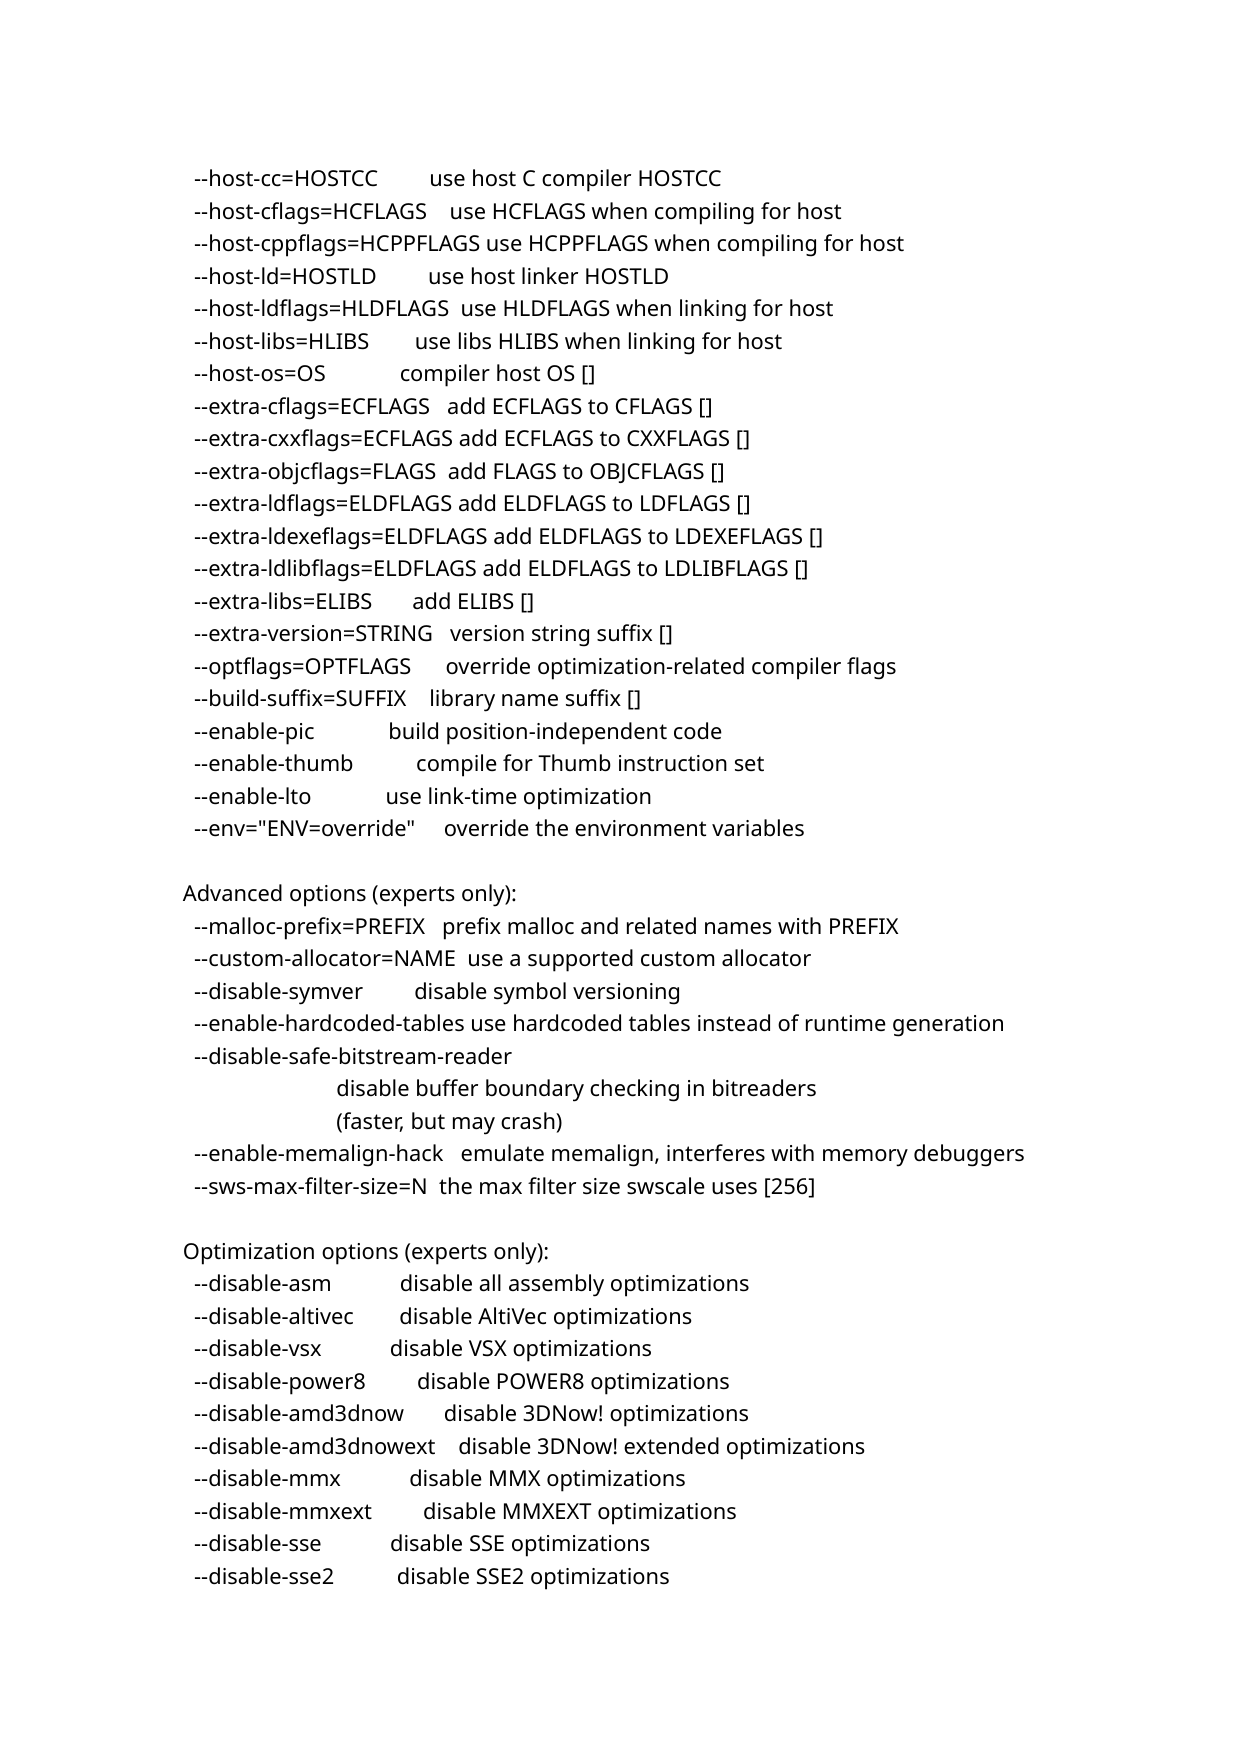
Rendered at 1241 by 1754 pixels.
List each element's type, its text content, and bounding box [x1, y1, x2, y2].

text --extra-objcflags=FLAGS add FLAGS to OBJCFLAGS [] [183, 454, 1058, 487]
text --enable-thumb compile for Thumb instruction set [183, 747, 1058, 779]
text --extra-ldflags=ELDFLAGS add ELDFLAGS to LDFLAGS [] [183, 487, 1058, 519]
text --disable-mmxext disable MMXEXT optimizations [183, 1494, 1058, 1527]
text --disable-power8 disable POWER8 optimizations [183, 1364, 1058, 1397]
text --custom-allocator=NAME use a supported custom allocator [183, 942, 1058, 974]
text --malloc-prefix=PREFIX prefix malloc and related names with PREFIX [183, 909, 1058, 942]
text --disable-asm disable all assembly optimizations [183, 1267, 1058, 1299]
text --disable-symver disable symbol versioning [183, 974, 1058, 1007]
text --env="ENV=override" override the environment variables [183, 812, 1058, 844]
text --enable-pic build position-independent code [183, 714, 1058, 747]
text --enable-hardcoded-tables use hardcoded tables instead of runtime generation [183, 1007, 1058, 1039]
text --sws-max-filter-size=N the max filter size swscale uses [256] [183, 1169, 1058, 1202]
text --host-cppflags=HCPPFLAGS use HCPPFLAGS when compiling for host [183, 227, 1058, 259]
text --extra-ldexeflags=ELDFLAGS add ELDFLAGS to LDEXEFLAGS [] [183, 519, 1058, 552]
text --host-ldflags=HLDFLAGS use HLDFLAGS when linking for host [183, 292, 1058, 324]
text --extra-cxxflags=ECFLAGS add ECFLAGS to CXXFLAGS [] [183, 422, 1058, 454]
text --host-cflags=HCFLAGS use HCFLAGS when compiling for host [183, 194, 1058, 227]
text --disable-safe-bitstream-reader [183, 1039, 1058, 1072]
text --disable-amd3dnowext disable 3DNow! extended optimizations [183, 1429, 1058, 1462]
text --extra-cflags=ECFLAGS add ECFLAGS to CFLAGS [] [183, 389, 1058, 422]
text --host-ld=HOSTLD use host linker HOSTLD [183, 259, 1058, 292]
text --host-libs=HLIBS use libs HLIBS when linking for host [183, 324, 1058, 357]
text (faster, but may crash) [183, 1104, 1058, 1137]
text --disable-sse2 disable SSE2 optimizations [183, 1559, 1058, 1592]
text --disable-vsx disable VSX optimizations [183, 1332, 1058, 1364]
text disable buffer boundary checking in bitreaders [183, 1072, 1058, 1104]
text Advanced options (experts only): [183, 877, 1058, 909]
text --disable-amd3dnow disable 3DNow! optimizations [183, 1397, 1058, 1429]
text Optimization options (experts only): [183, 1234, 1058, 1267]
text --extra-ldlibflags=ELDFLAGS add ELDFLAGS to LDLIBFLAGS [] [183, 552, 1058, 584]
text --disable-sse disable SSE optimizations [183, 1527, 1058, 1559]
text --extra-libs=ELIBS add ELIBS [] [183, 584, 1058, 617]
text --host-cc=HOSTCC use host C compiler HOSTCC [183, 162, 1058, 194]
text --optflags=OPTFLAGS override optimization-related compiler flags [183, 649, 1058, 682]
text --extra-version=STRING version string suffix [] [183, 617, 1058, 649]
text --disable-altivec disable AltiVec optimizations [183, 1299, 1058, 1332]
text --enable-lto use link-time optimization [183, 779, 1058, 812]
text --disable-mmx disable MMX optimizations [183, 1462, 1058, 1494]
text --host-os=OS compiler host OS [] [183, 357, 1058, 389]
text --enable-memalign-hack emulate memalign, interferes with memory debuggers [183, 1137, 1058, 1169]
text --build-suffix=SUFFIX library name suffix [] [183, 682, 1058, 714]
